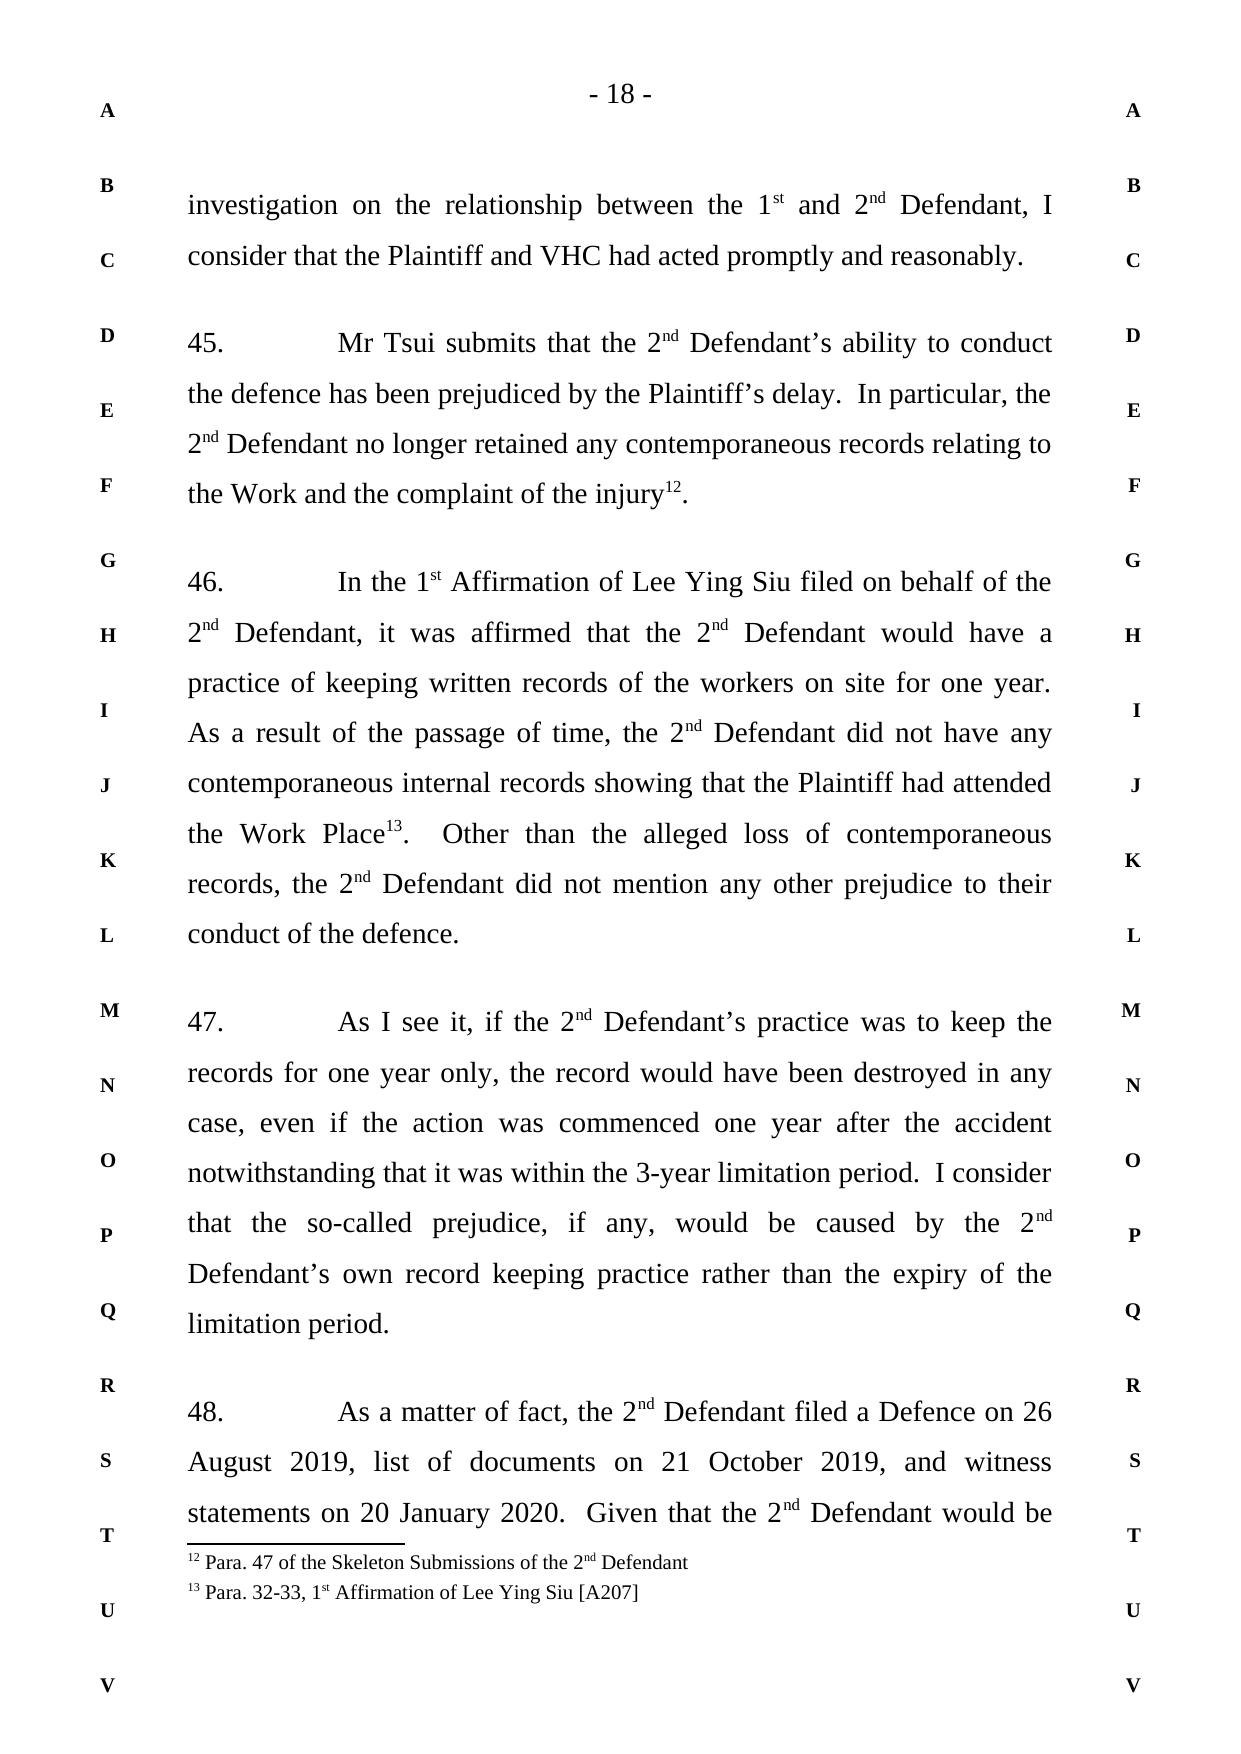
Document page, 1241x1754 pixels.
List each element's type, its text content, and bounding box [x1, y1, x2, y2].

text In the 1st Affirmation of Lee Ying Siu filed on behalf of the 2nd Defendant, it was affirmed that the 2nd Defendant would have a practice of keeping written records of the workers on site for one year. As a result of the passage of time, the 2nd Defendant did not have any contemporaneous internal records showing that the Plaintiff had attended the Work Place. Other than the alleged loss of contemporaneous records, the 2nd Defendant did not mention any other prejudice to their conduct of the defence. [187, 564, 1053, 950]
text Mr Tsui submits that the 2nd Defendant’s ability to conduct the defence has been prejudiced by the Plaintiff’s delay. In particular, the 2nd Defendant no longer retained any contemporaneous records relating to the Work and the complaint of the injury. [187, 326, 1053, 510]
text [187, 1394, 1053, 1528]
text As I see it, if the 2nd Defendant’s practice was to keep the records for one year only, the record would have been destroyed in any case, even if the action was commenced one year after the accident notwithstanding that it was within the 3-year limitation period. I consider that the so-called prejudice, if any, would be caused by the 2nd Defendant’s own record keeping practice rather than the expiry of the limitation period. [187, 1004, 1053, 1340]
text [187, 187, 1053, 271]
